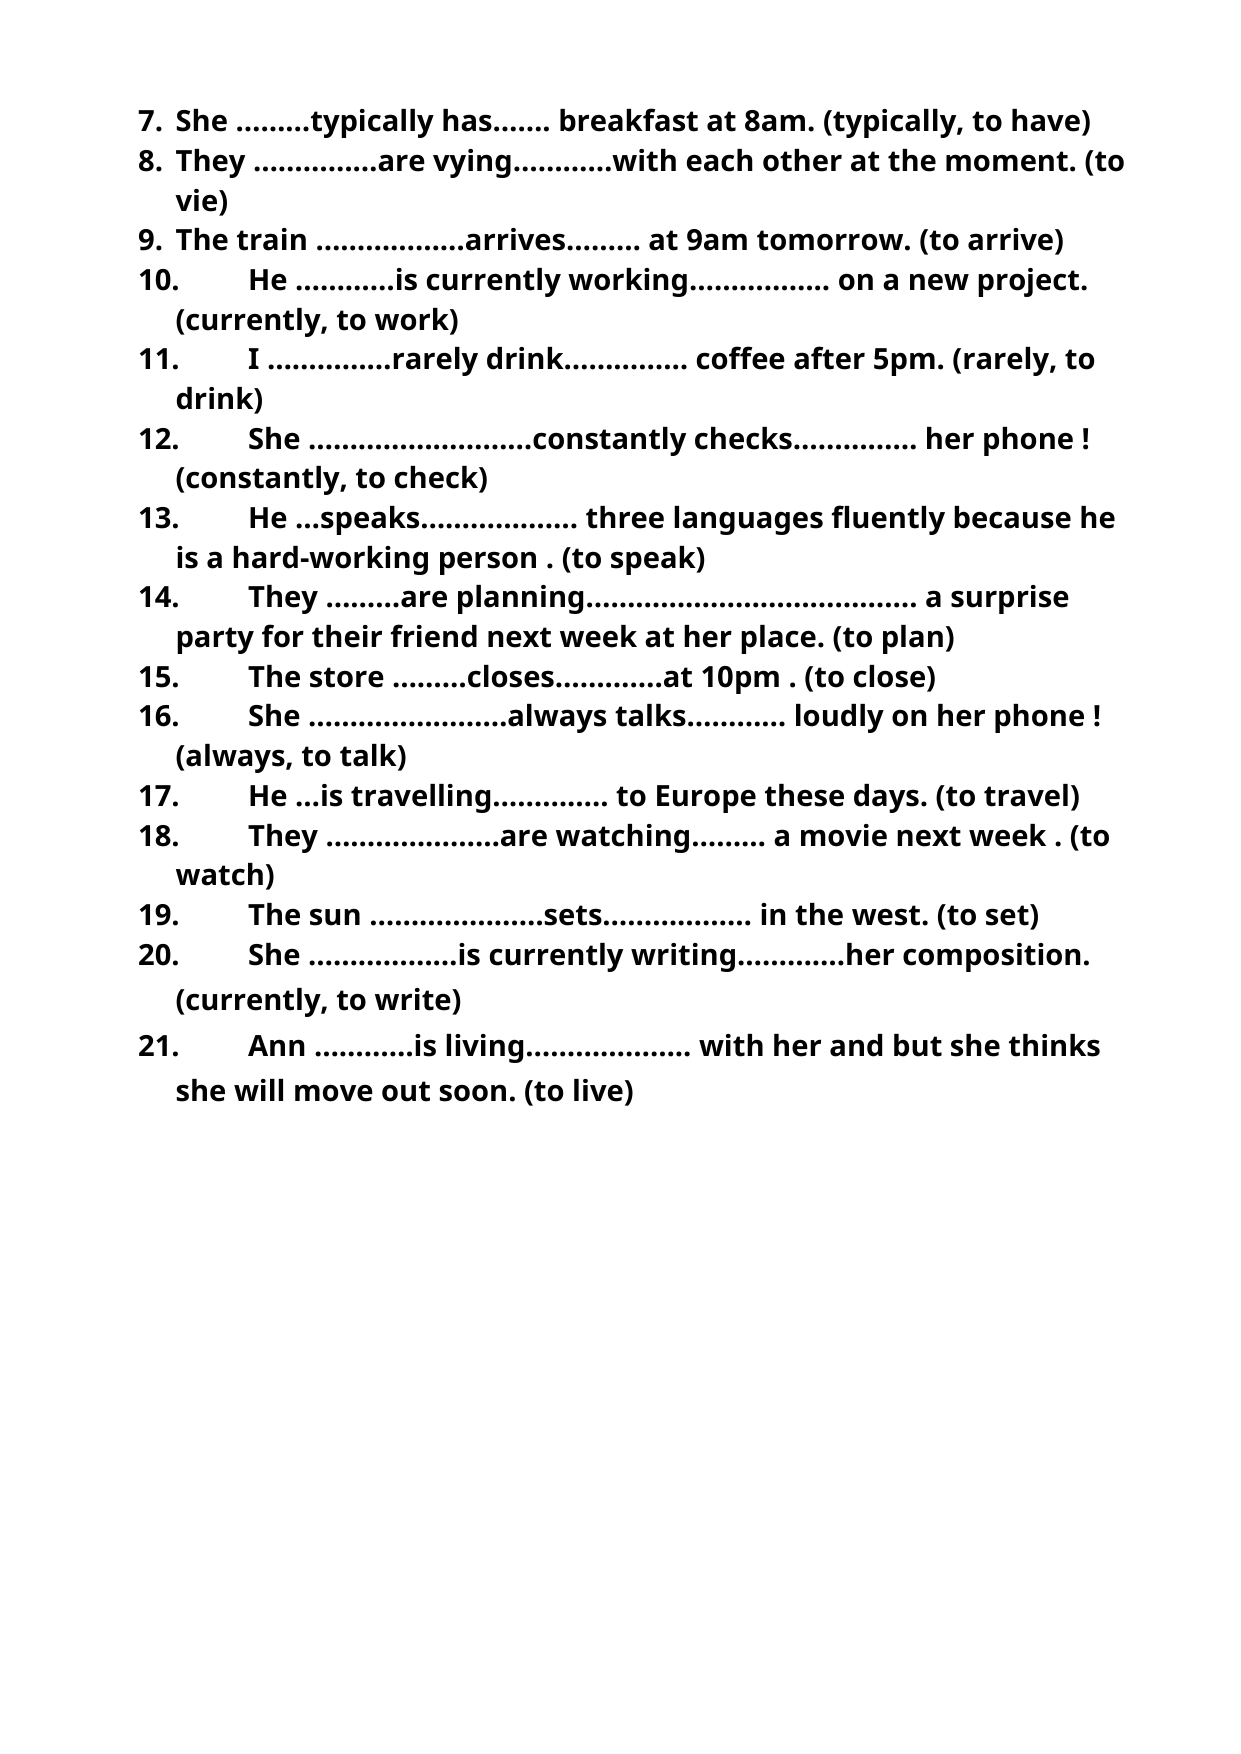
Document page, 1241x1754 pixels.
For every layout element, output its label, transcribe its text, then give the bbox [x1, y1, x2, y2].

list He …………is currently working…………….. on a new project. (currently, to work) [138, 259, 1140, 338]
list The train ………………arrives……… at 9am tomorrow. (to arrive) [138, 219, 1140, 259]
list He …is travelling………….. to Europe these days. (to travel) [138, 775, 1140, 815]
list She ……………………always talks………… loudly on her phone ! (always, to talk) [138, 696, 1140, 775]
list They ……………are vying…………with each other at the moment. (to vie) [138, 140, 1140, 219]
list They …………………are watching……… a movie next week . (to watch) [138, 815, 1140, 894]
list They ………are planning…………………………………. a surprise party for their friend next week at her place. (to plan) [138, 577, 1140, 656]
list I ……………rarely drink…………… coffee after 5pm. (rarely, to drink) [138, 338, 1140, 418]
list She ………typically has……. breakfast at 8am. (typically, to have) [138, 100, 1140, 140]
list Ann …………is living……………….. with her and but she thinks she will move out soon. (to live) [138, 1025, 1140, 1110]
list He …speaks………………. three languages fluently because he is a hard-working person . (to speak) [138, 497, 1140, 577]
list The store ………closes………….at 10pm . (to close) [138, 656, 1140, 696]
list The sun …………………sets……………… in the west. (to set) [138, 894, 1140, 934]
list She ………………………constantly checks…………… her phone ! (constantly, to check) [138, 418, 1140, 497]
list She ………………is currently writing………….her composition. (currently, to write) [138, 934, 1140, 1019]
